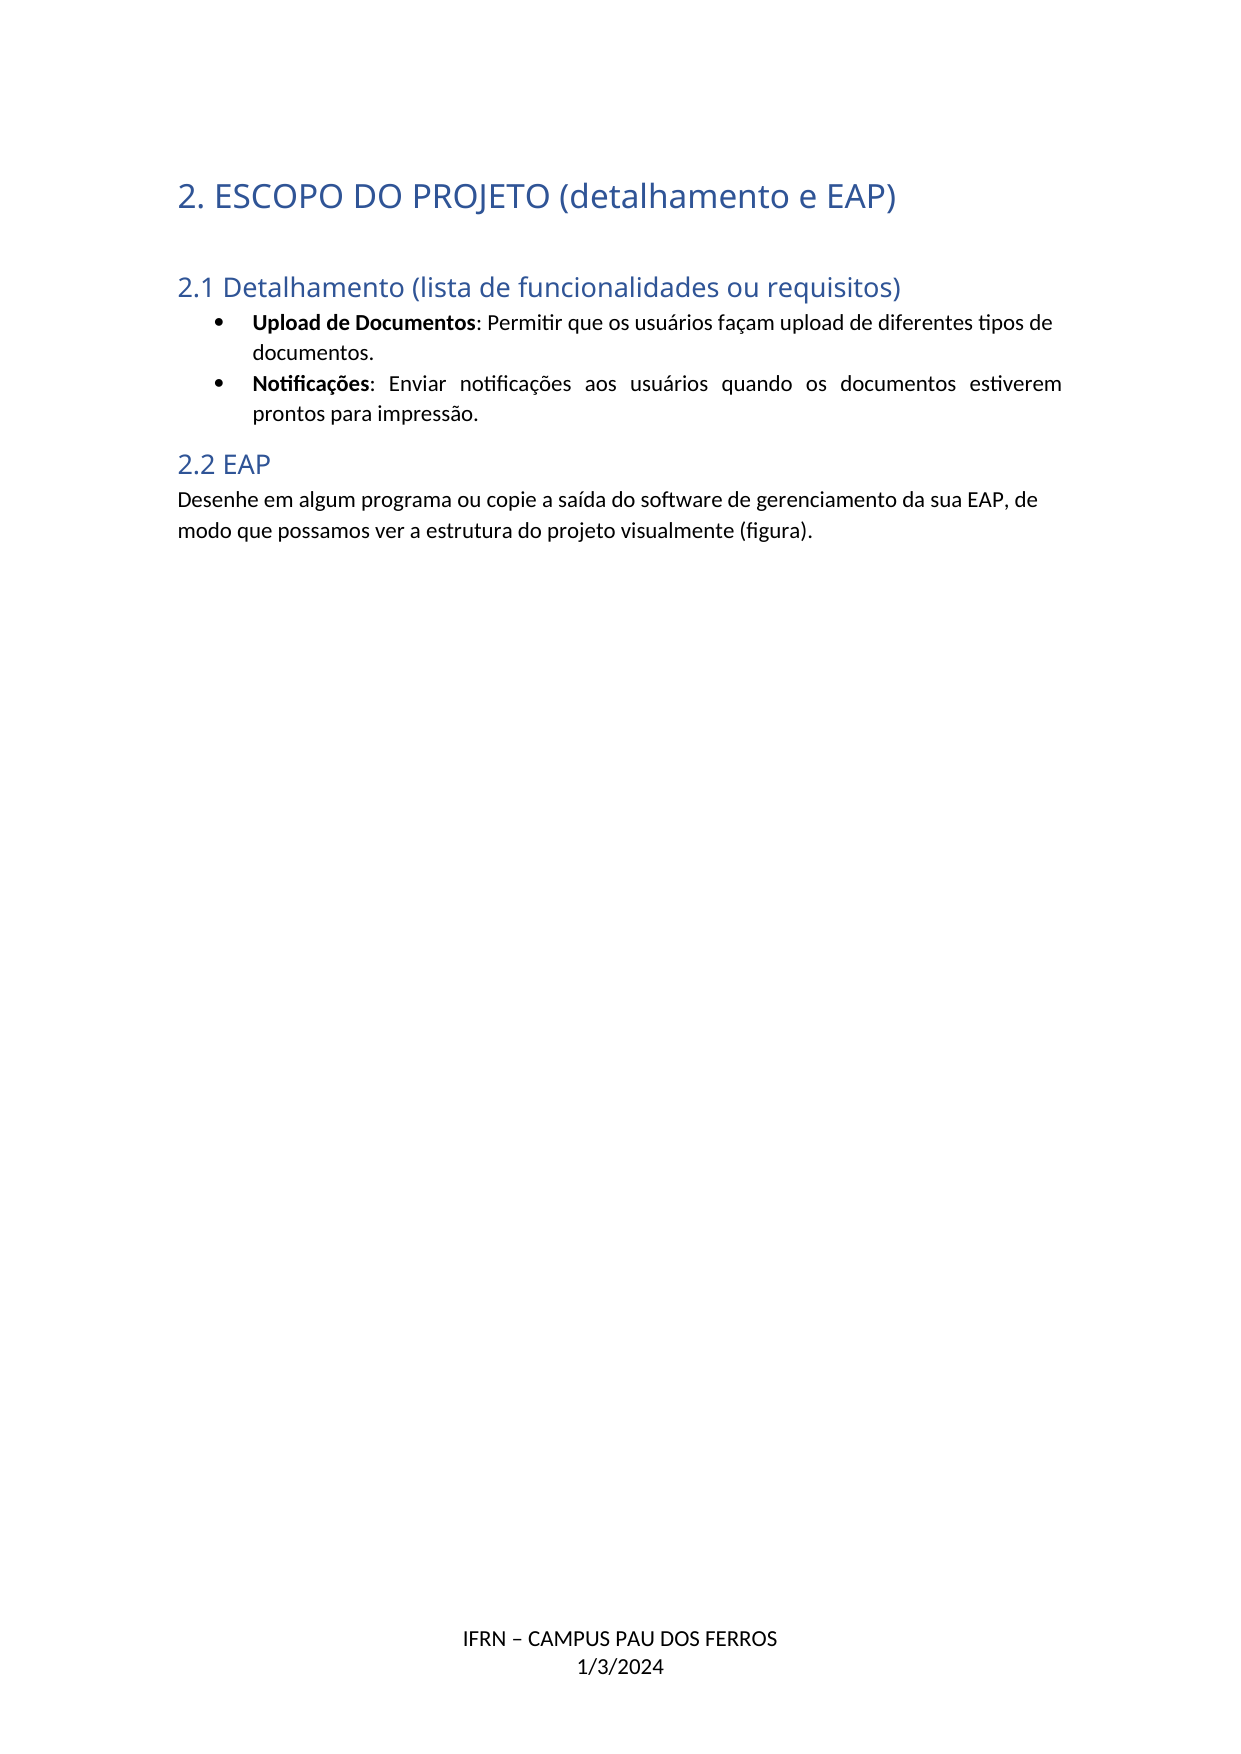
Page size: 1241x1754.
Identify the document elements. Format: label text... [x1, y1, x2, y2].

subtitle 2. ESCOPO DO PROJETO (detalhamento e EAP) [177, 173, 1063, 218]
subtitle 2.2 EAP [177, 446, 1063, 483]
list Upload de Documentos: Permitir que os usuários façam upload de diferentes tipos de documentos. [215, 308, 1063, 367]
text Desenhe em algum programa ou copie a saída do software de gerenciamento da sua EAP, de modo que possamos ver a estrutura do projeto visualmente (figura). [177, 486, 1063, 544]
subtitle 2.1 Detalhamento (lista de funcionalidades ou requisitos) [177, 268, 1063, 305]
list Notificações: Enviar notificações aos usuários quando os documentos estiverem prontos para impressão. [215, 369, 1063, 427]
